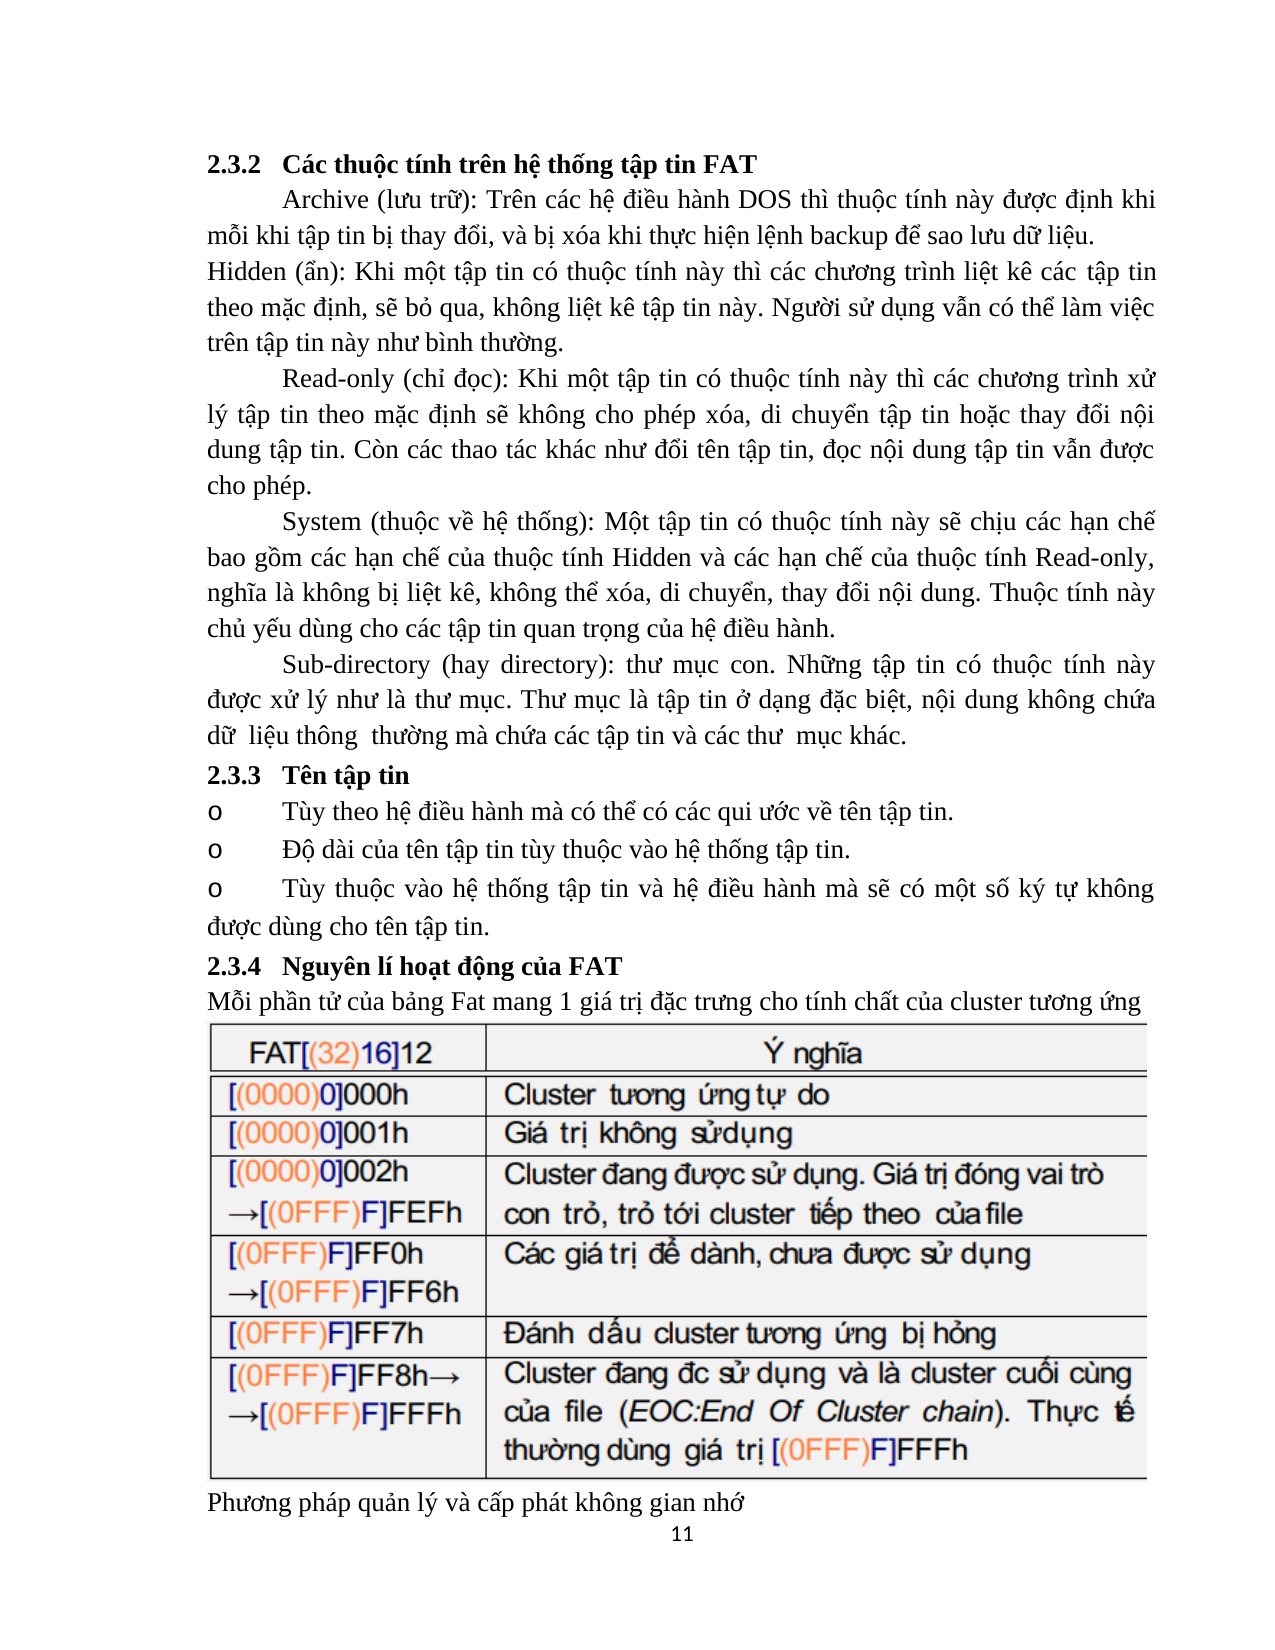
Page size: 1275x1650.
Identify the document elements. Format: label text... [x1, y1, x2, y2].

text Phương pháp quản lý và cấp phát không gian nhớ [207, 1486, 1157, 1517]
text Read-only (chỉ đọc): Khi một tập tin có thuộc tính này thì các chương trình xử lý tập tin theo mặc định sẽ không cho phép xóa, di chuyển tập tin hoặc thay đổi nội dung tập tin. Còn các thao tác khác như đổi tên tập tin, đọc nội dung tập tin vẫn được cho phép. [207, 362, 1157, 500]
subtitle Tên tập tin [207, 759, 1157, 790]
list Tùy theo hệ điều hành mà có thể có các qui ước về tên tập tin. [207, 795, 1157, 828]
subtitle Nguyên lí hoạt động của FAT [207, 950, 1157, 981]
text System (thuộc về hệ thống): Một tập tin có thuộc tính này sẽ chịu các hạn chế bao gồm các hạn chế của thuộc tính Hidden và các hạn chế của thuộc tính Read-only, nghĩa là không bị liệt kê, không thể xóa, di chuyển, thay đổi nội dung. Thuộc tính này chủ yếu dùng cho các tập tin quan trọng của hệ điều hành. [207, 505, 1157, 643]
text Hidden (ẩn): Khi một tập tin có thuộc tính này thì các chương trình liệt kê các tập tin theo mặc định, sẽ bỏ qua, không liệt kê tập tin này. Người sử dụng vẫn có thể làm việc trên tập tin này như bình thường. [207, 255, 1157, 357]
subtitle Các thuộc tính trên hệ thống tập tin FAT [207, 148, 1157, 179]
text Archive (lưu trữ): Trên các hệ điều hành DOS thì thuộc tính này được định khi mỗi khi tập tin bị thay đổi, và bị xóa khi thực hiện lệnh backup để sao lưu dữ liệu. [207, 183, 1157, 250]
text Mỗi phần tử của bảng Fat mang 1 giá trị đặc trưng cho tính chất của cluster tương ứng [207, 986, 1157, 1017]
list Tùy thuộc vào hệ thống tập tin và hệ điều hành mà sẽ có một số ký tự không được dùng cho tên tập tin. [207, 872, 1157, 941]
picture [206, 1021, 1147, 1482]
list Độ dài của tên tập tin tùy thuộc vào hệ thống tập tin. [207, 833, 1157, 867]
text Sub-directory (hay directory): thư mục con. Những tập tin có thuộc tính này được xử lý như là thư mục. Thư mục là tập tin ở dạng đặc biệt, nội dung không chứa dữ liệu thông thường mà chứa các tập tin và các thư mục khác. [207, 648, 1157, 751]
